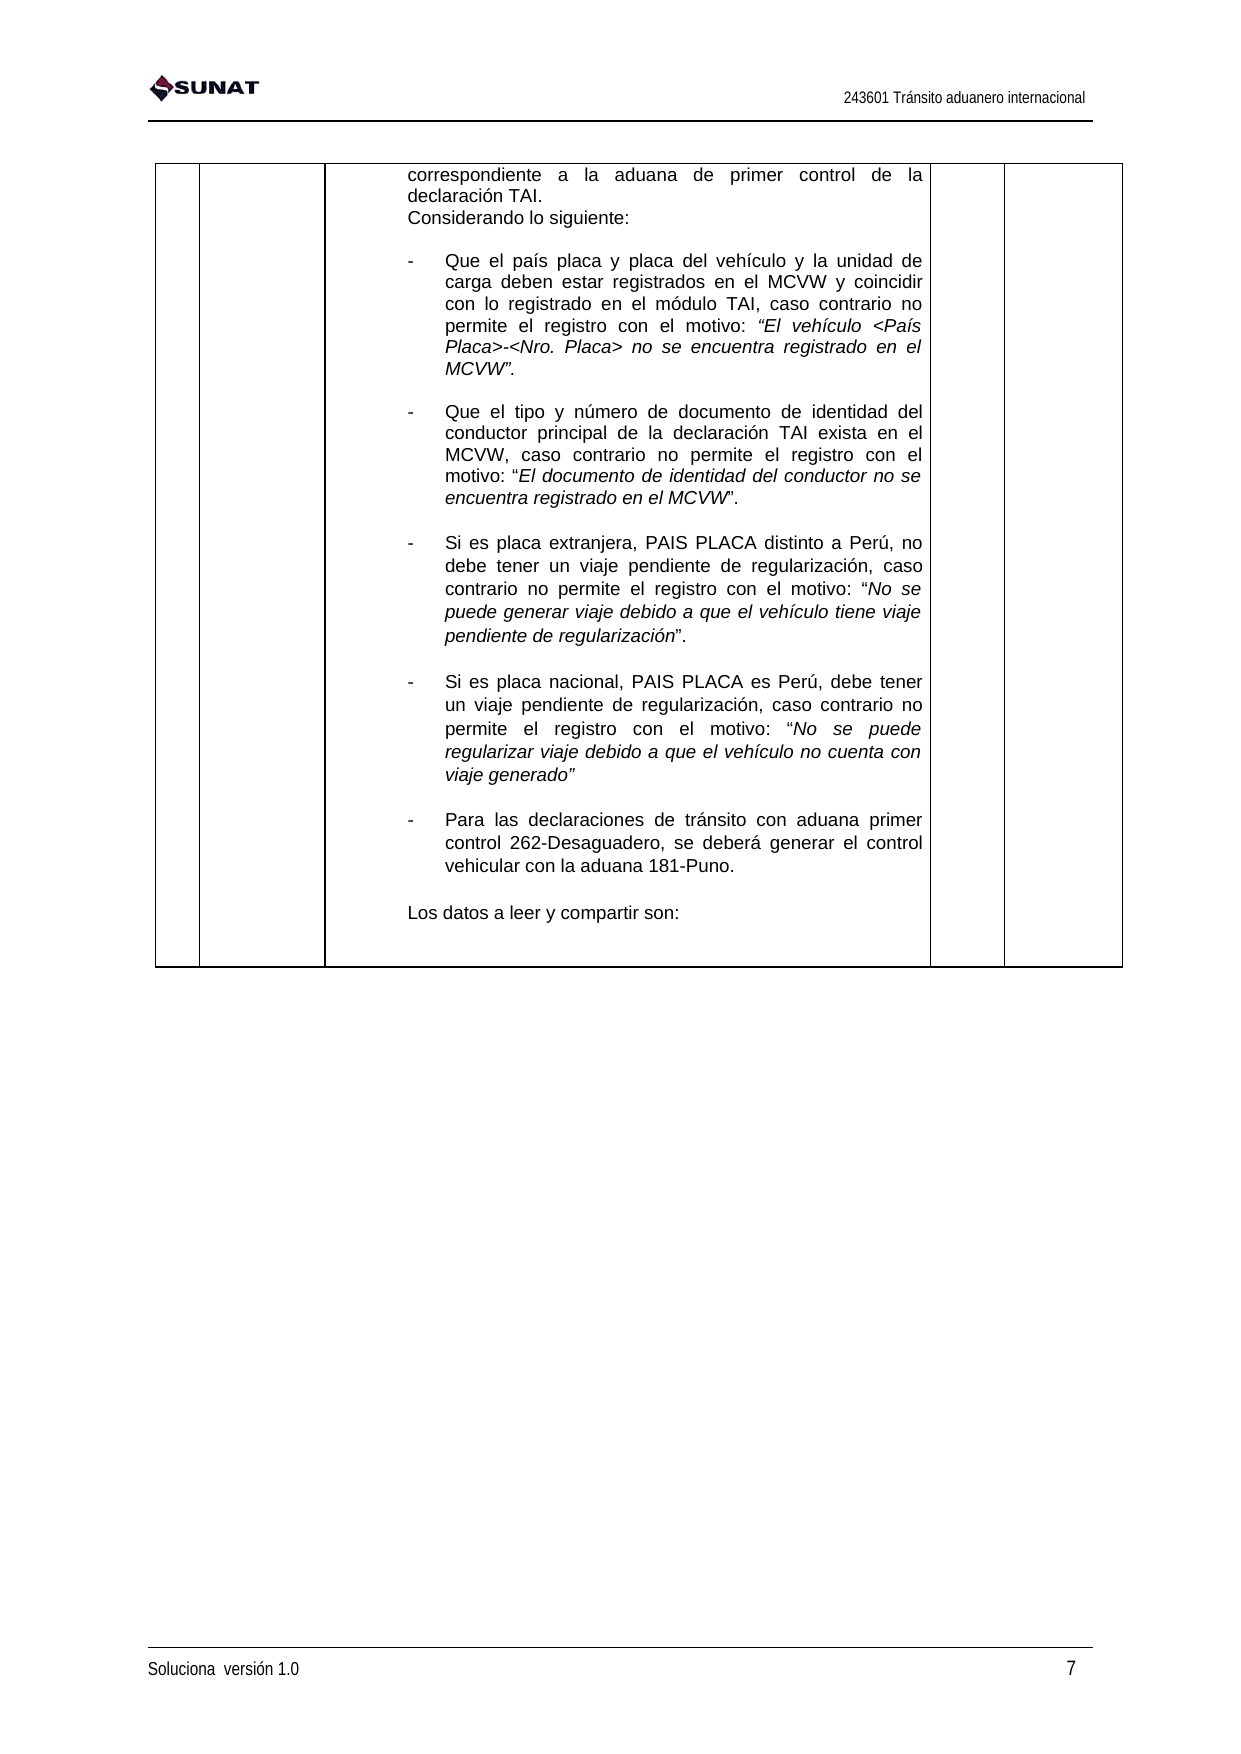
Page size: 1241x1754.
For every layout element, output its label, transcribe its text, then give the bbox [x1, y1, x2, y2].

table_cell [200, 164, 324, 966]
table_cell [1005, 164, 1122, 966]
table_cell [326, 164, 930, 966]
table_cell 1 [156, 164, 199, 966]
table_cell [931, 164, 1004, 966]
picture [147, 73, 261, 104]
